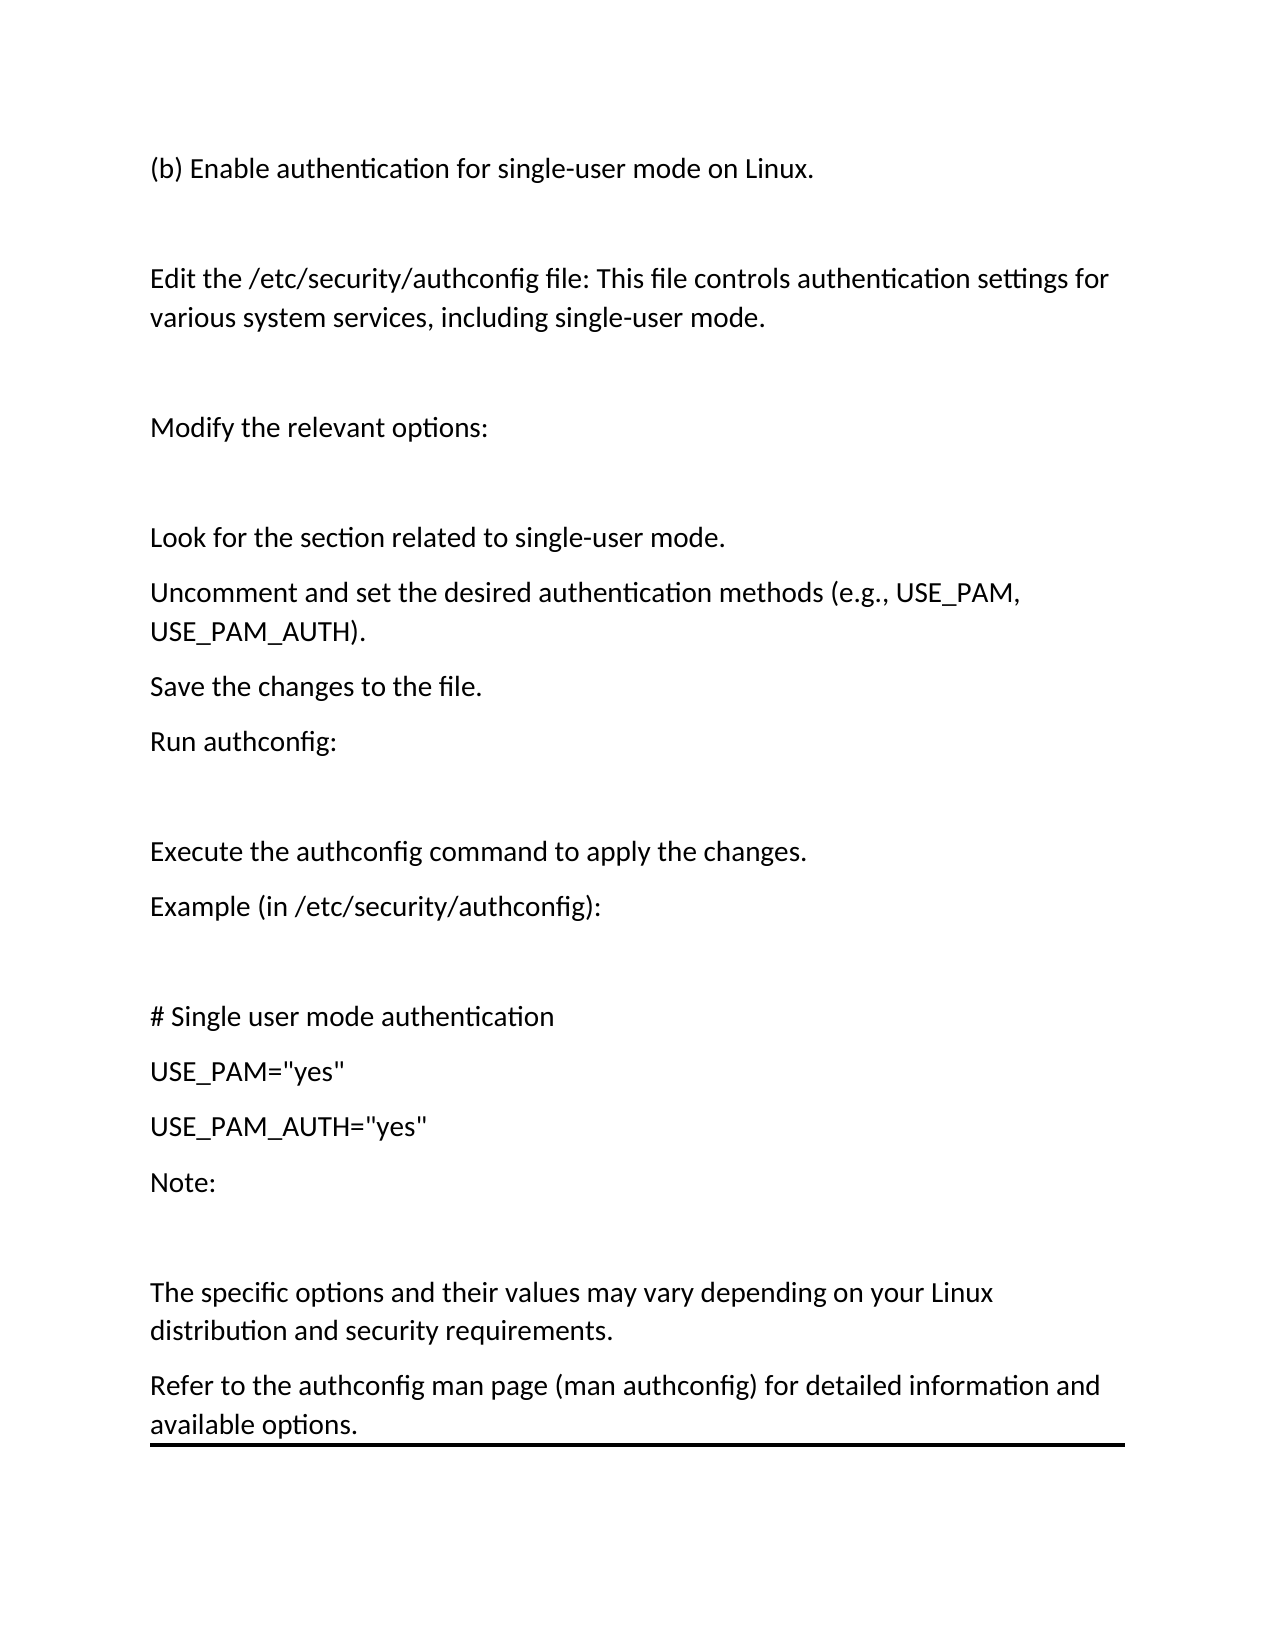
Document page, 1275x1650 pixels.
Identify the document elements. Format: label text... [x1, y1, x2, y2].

text # Single user mode authentication [150, 998, 1125, 1034]
text Save the changes to the file. [150, 668, 1125, 703]
text (b) Enable authentication for single-user mode on Linux. [150, 150, 1125, 186]
text Modify the relevant options: [150, 409, 1125, 444]
text Edit the /etc/security/authconfig file: This file controls authentication settings for various system services, including single-user mode. [150, 260, 1125, 334]
text Uncomment and set the desired authentication methods (e.g., USE_PAM, USE_PAM_AUTH). [150, 574, 1125, 648]
text USE_PAM="yes" [150, 1053, 1125, 1089]
text The specific options and their values may vary depending on your Linux distribution and security requirements. [150, 1274, 1125, 1348]
text Example (in /etc/security/authconfig): [150, 888, 1125, 924]
text Run authconfig: [150, 723, 1125, 758]
text Refer to the authconfig man page (man authconfig) for detailed information and available options. [150, 1367, 1125, 1443]
text Execute the authconfig command to apply the changes. [150, 833, 1125, 869]
text Look for the section related to single-user mode. [150, 519, 1125, 555]
text USE_PAM_AUTH="yes" [150, 1108, 1125, 1144]
text Note: [150, 1164, 1125, 1199]
